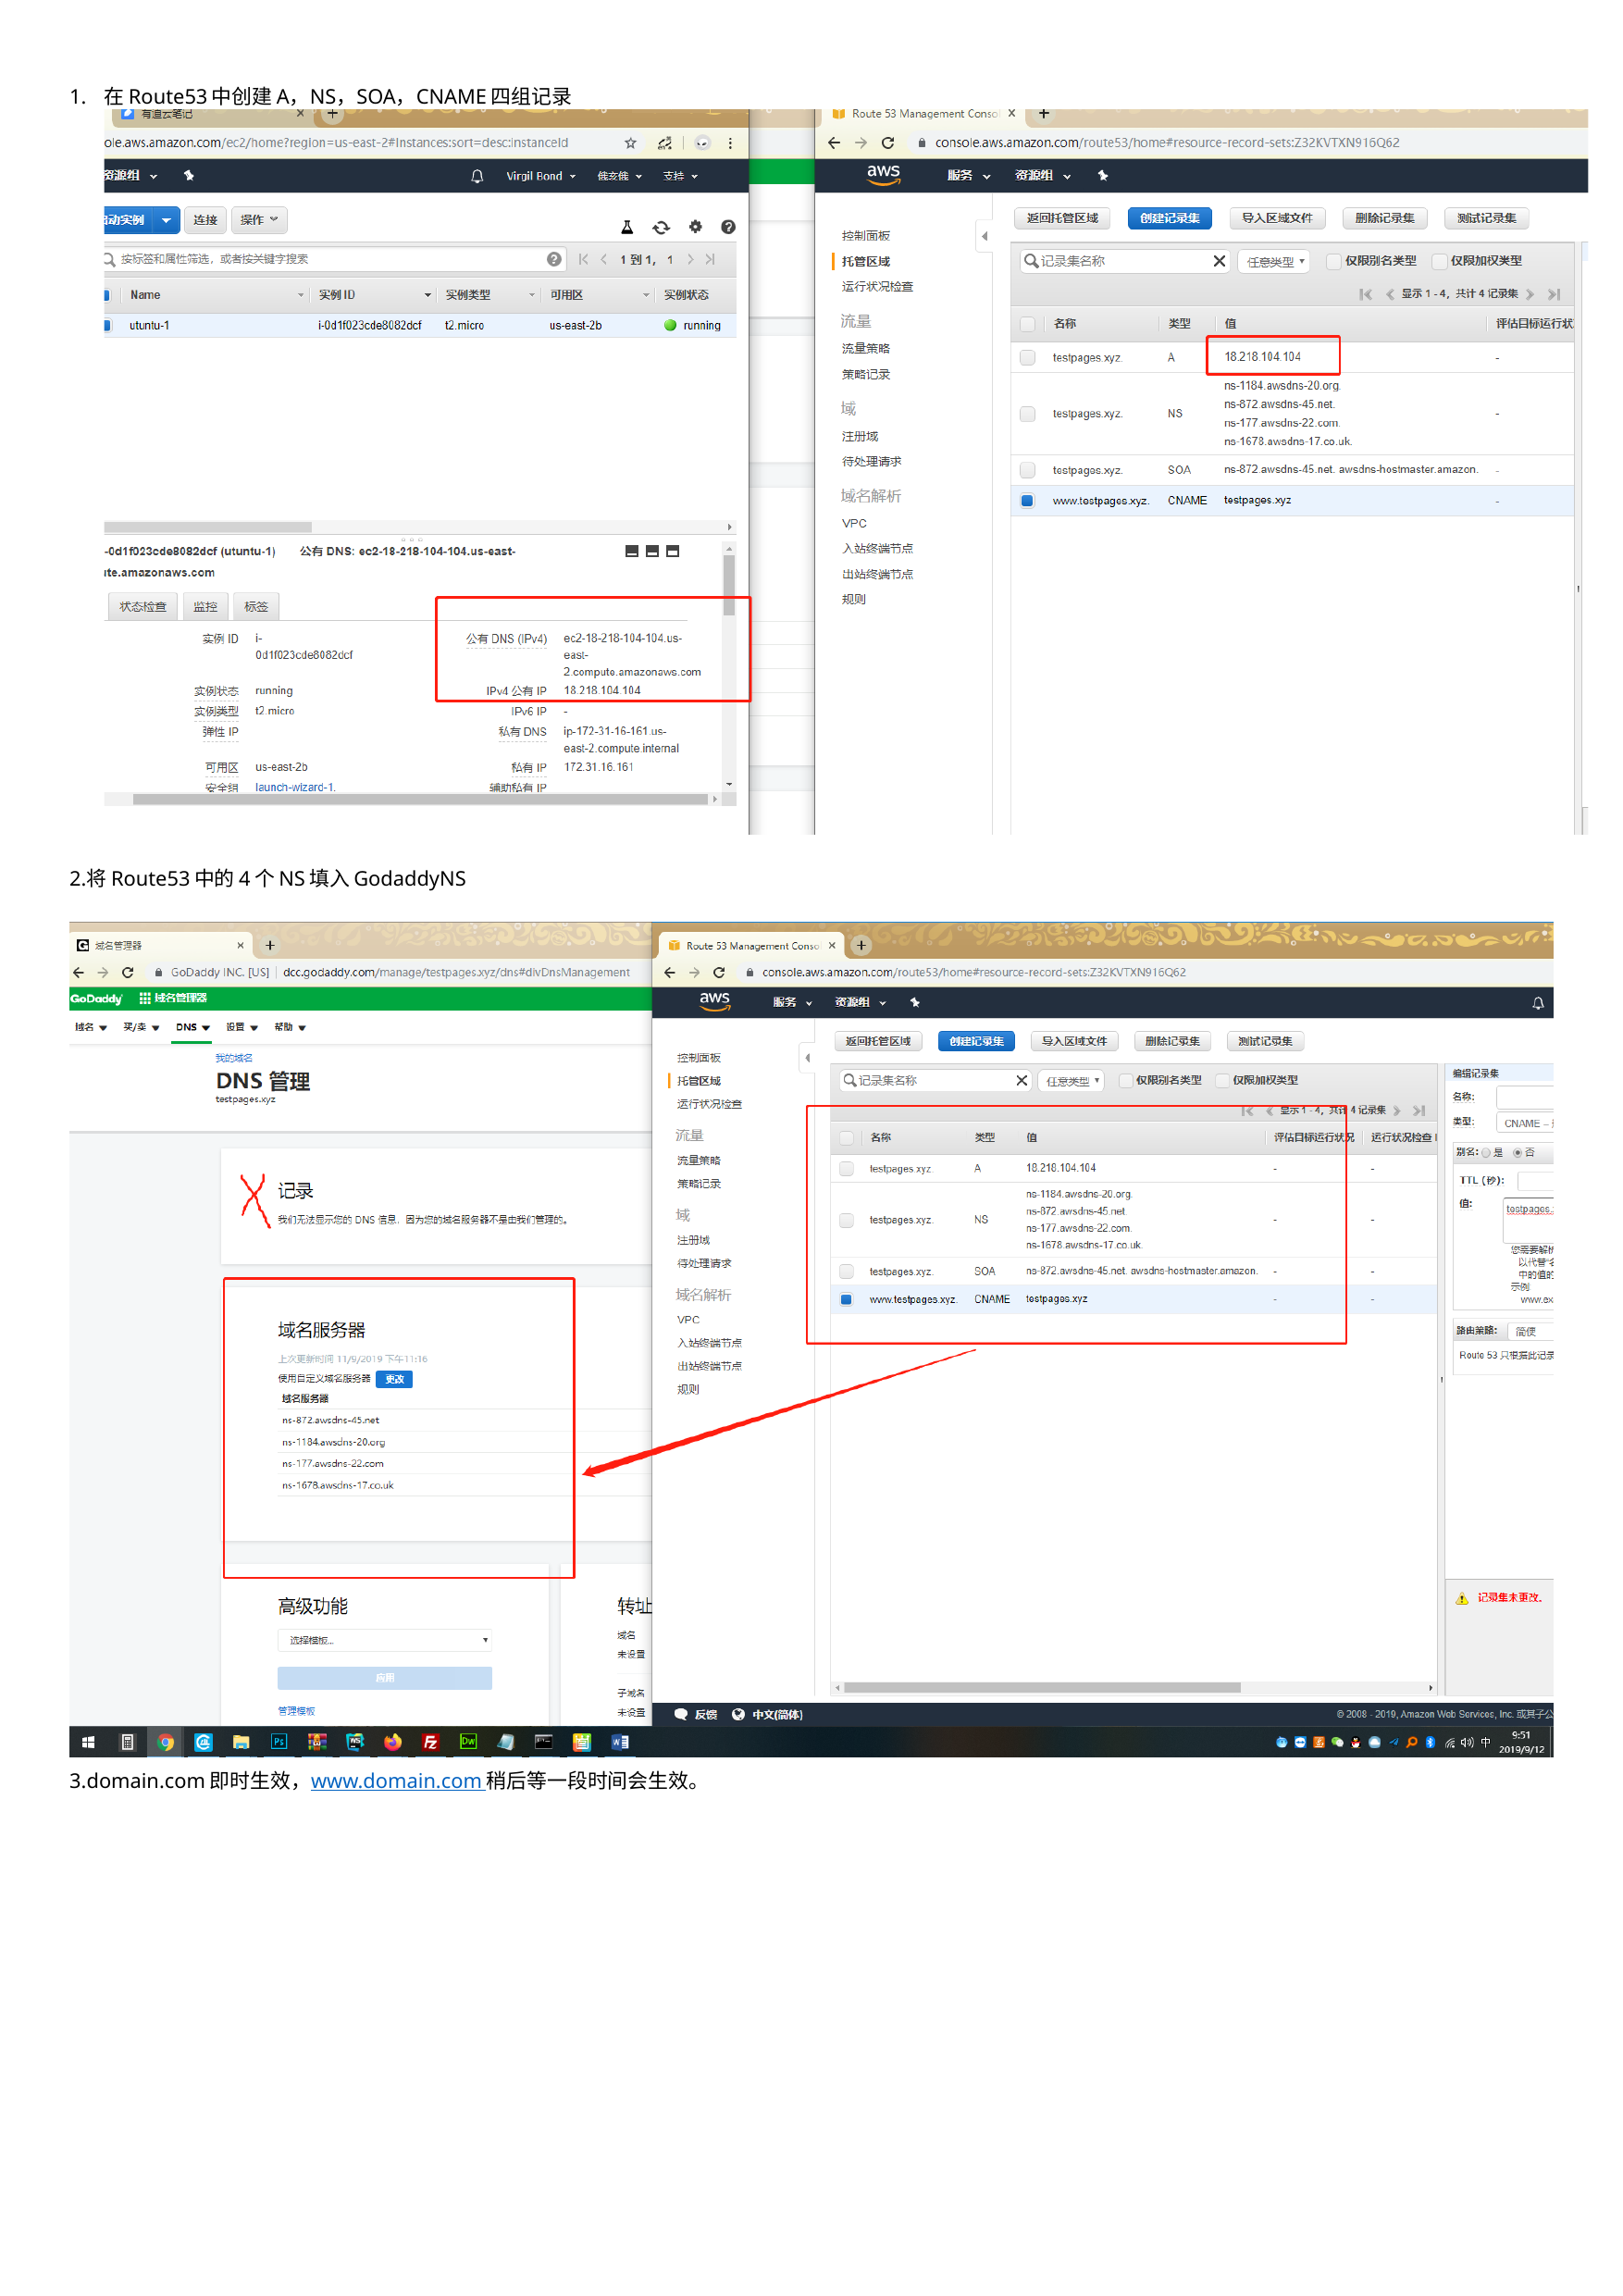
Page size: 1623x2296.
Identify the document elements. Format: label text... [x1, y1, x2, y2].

text 3.domain.com即时生效，www.domain.com稍后等一段时间会生效。 [69, 1764, 1554, 1794]
picture [69, 922, 1554, 1757]
list 在Route53中创建A，NS，SOA，CNAME四组记录 [69, 80, 1554, 110]
text 2.将Route53中的4个NS填入GodaddyNS [69, 862, 1554, 892]
picture [104, 109, 1589, 835]
